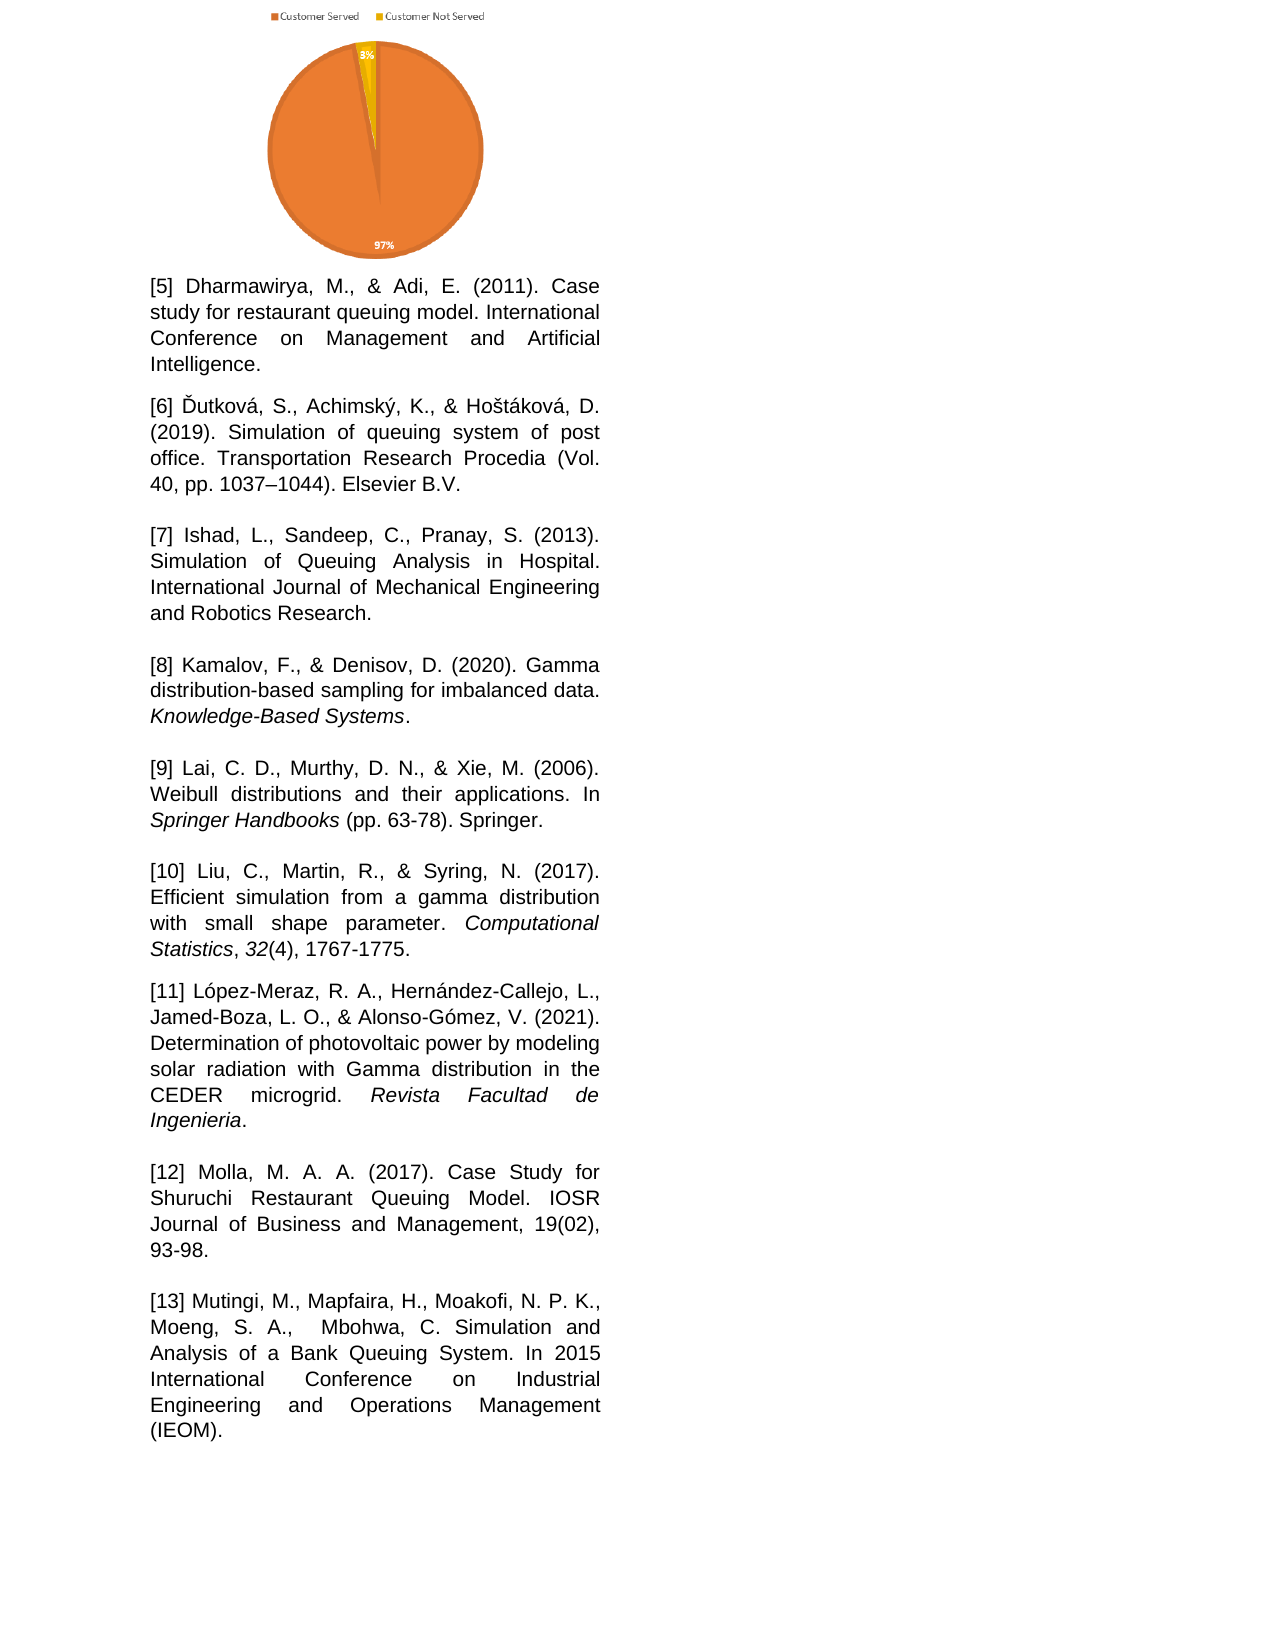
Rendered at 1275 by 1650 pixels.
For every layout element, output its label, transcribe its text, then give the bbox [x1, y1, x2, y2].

text [7] Ishad, L., Sandeep, C., Pranay, S. (2013). Simulation of Queuing Analysis in Hospital. International Journal of Mechanical Engineering and Robotics Research. [150, 561, 601, 663]
picture [150, 0, 597, 269]
text [5] Dharmawirya, M., & Adi, E. (2011). Case study for restaurant queuing model. International Conference on Management and Artificial Intelligence. [150, 150, 601, 413]
text [10] Liu, C., Martin, R., & Syring, N. (2017). Efficient simulation from a gamma distribution with small shape parameter. Computational Statistics, 32(4), 1767-1775. [150, 897, 601, 998]
text [9] Lai, C. D., Murthy, D. N., & Xie, M. (2006). Weibull distributions and their applications. In Springer Handbooks (pp. 63-78). Springer. [150, 794, 601, 869]
text [13] Mutingi, M., Mapfaira, H., Moakofi, N. P. K., Moeng, S. A., Mbohwa, C. Simulation and Analysis of a Bank Queuing System. In 2015 International Conference on Industrial Engineering and Operations Management (IEOM). [150, 1327, 601, 1480]
text [8] Kamalov, F., & Denisov, D. (2020). Gamma distribution-based sampling for imbalanced data. Knowledge-Based Systems. [150, 690, 601, 766]
text [11] López-Meraz, R. A., Hernández-Callejo, L., Jamed-Boza, L. O., & Alonso-Gómez, V. (2021). Determination of photovoltaic power by modeling solar radiation with Gamma distribution in the CEDER microgrid. Revista Facultad de Ingenieria. [150, 1017, 601, 1170]
text [6] Ďutková, S., Achimský, K., & Hoštáková, D. (2019). Simulation of queuing system of post office. Transportation Research Procedia (Vol. 40, pp. 1037–1044). Elsevier B.V. [150, 432, 601, 533]
text [12] Molla, M. A. A. (2017). Case Study for Shuruchi Restaurant Queuing Model. IOSR Journal of Business and Management, 19(02), 93-98. [150, 1198, 601, 1299]
